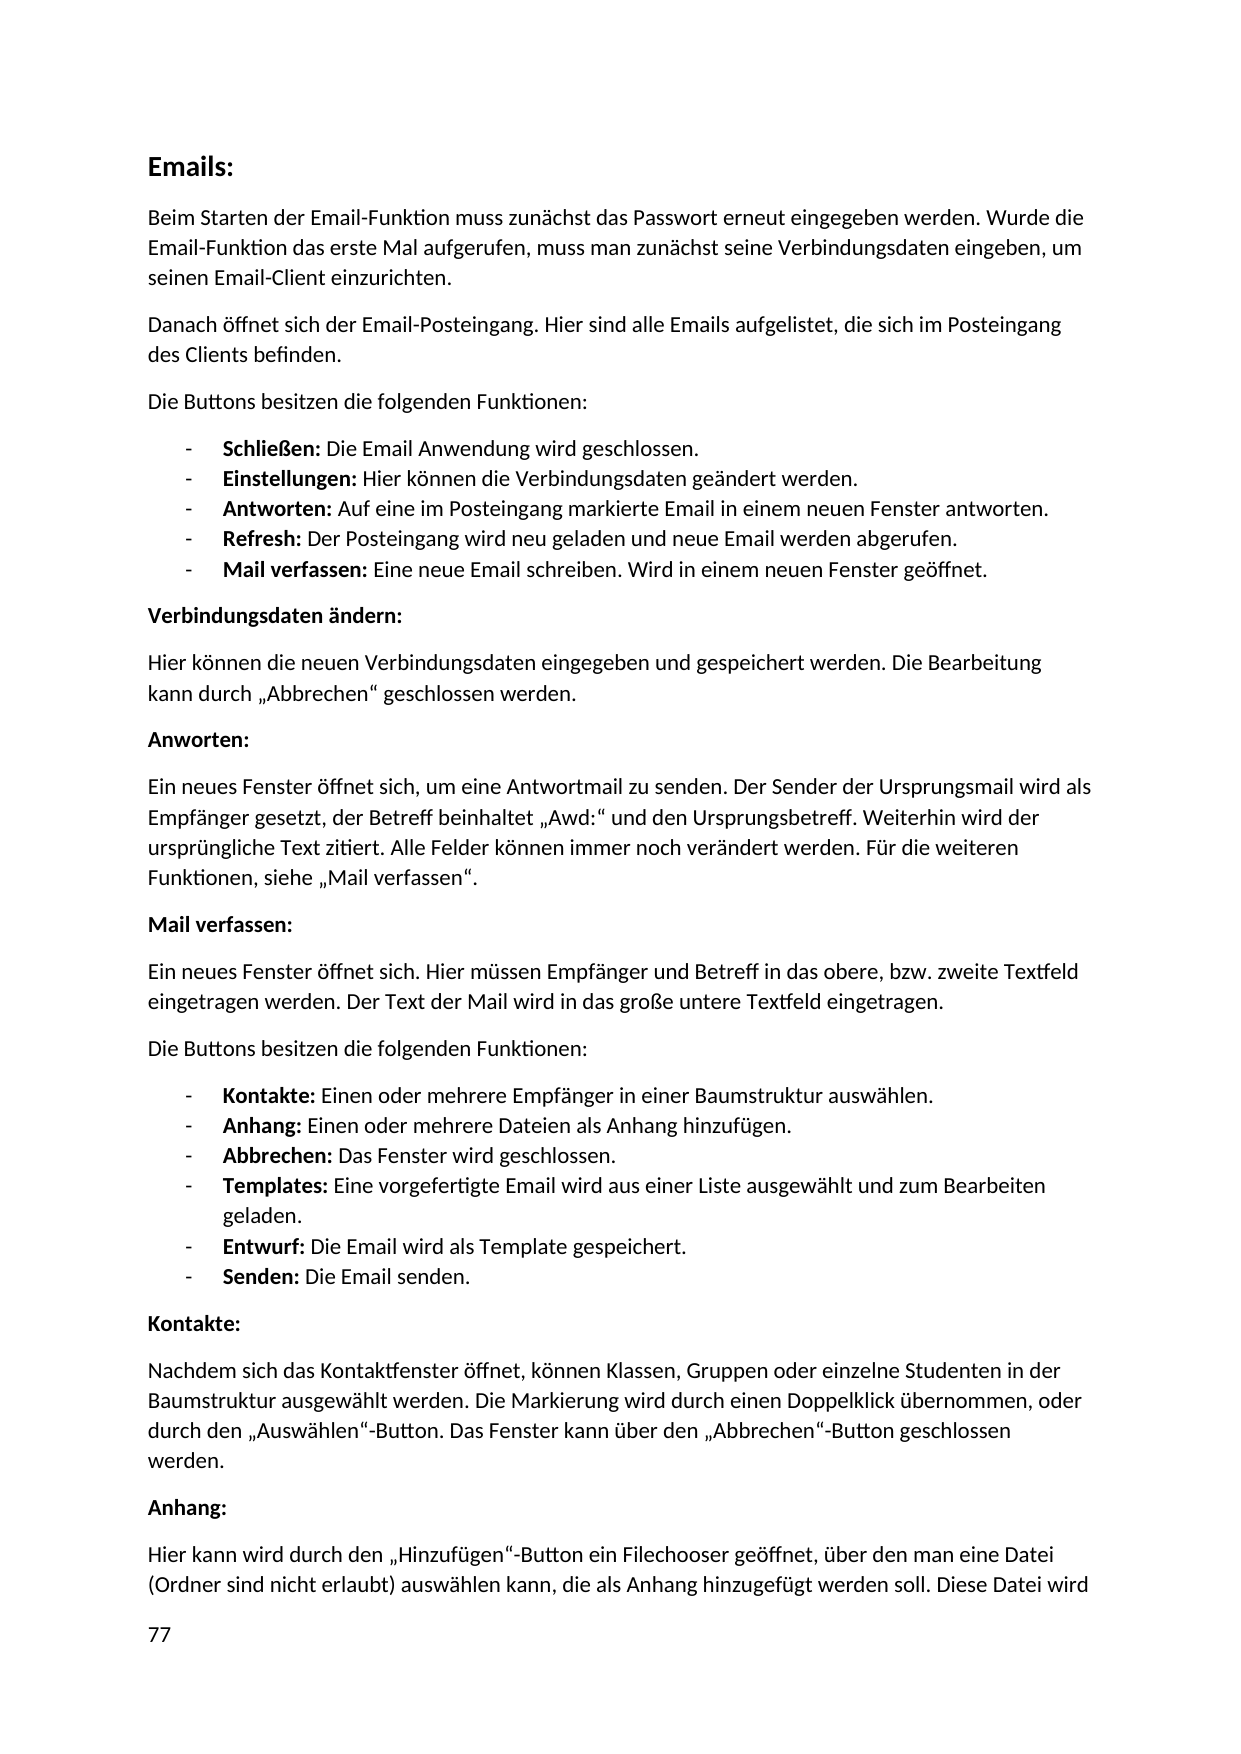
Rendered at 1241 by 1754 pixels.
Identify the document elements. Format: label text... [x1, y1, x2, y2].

text Ein neues Fenster öffnet sich, um eine Antwortmail zu senden. Der Sender der Ursprungsmail wird als Empfänger gesetzt, der Betreff beinhaltet „Awd:“ und den Ursprungsbetreff. Weiterhin wird der ursprüngliche Text zitiert. Alle Felder können immer noch verändert werden. Für die weiteren Funktionen, siehe „Mail verfassen“. [148, 772, 1093, 891]
list Kontakte: Einen oder mehrere Empfänger in einer Baumstruktur auswählen. [185, 1081, 1093, 1109]
list Entwurf: Die Email wird als Template gespeichert. [185, 1232, 1093, 1260]
list Einstellungen: Hier können die Verbindungsdaten geändert werden. [185, 464, 1093, 492]
list Mail verfassen: Eine neue Email schreiben. Wird in einem neuen Fenster geöffnet. [185, 555, 1093, 583]
text Die Buttons besitzen die folgenden Funktionen: [148, 1034, 1093, 1062]
text Anhang: [148, 1493, 1093, 1521]
list Schließen: Die Email Anwendung wird geschlossen. [185, 434, 1093, 462]
list Refresh: Der Posteingang wird neu geladen und neue Email werden abgerufen. [185, 524, 1093, 553]
text Die Buttons besitzen die folgenden Funktionen: [148, 387, 1093, 415]
text Beim Starten der Email-Funktion muss zunächst das Passwort erneut eingegeben werden. Wurde die Email-Funktion das erste Mal aufgerufen, muss man zunächst seine Verbindungsdaten eingeben, um seinen Email-Client einzurichten. [148, 203, 1093, 291]
text Emails: [148, 148, 1093, 183]
list Senden: Die Email senden. [185, 1262, 1093, 1290]
text Anworten: [148, 726, 1093, 754]
list Abbrechen: Das Fenster wird geschlossen. [185, 1141, 1093, 1169]
list Anhang: Einen oder mehrere Dateien als Anhang hinzufügen. [185, 1111, 1093, 1139]
list Antworten: Auf eine im Posteingang markierte Email in einem neuen Fenster antworten. [185, 494, 1093, 522]
text Verbindungsdaten ändern: [148, 602, 1093, 630]
list Templates: Eine vorgefertigte Email wird aus einer Liste ausgewählt und zum Bearbeiten geladen. [185, 1171, 1093, 1230]
text Nachdem sich das Kontaktfenster öffnet, können Klassen, Gruppen oder einzelne Studenten in der Baumstruktur ausgewählt werden. Die Markierung wird durch einen Doppelklick übernommen, oder durch den „Auswählen“-Button. Das Fenster kann über den „Abbrechen“-Button geschlossen werden. [148, 1356, 1093, 1474]
text Mail verfassen: [148, 910, 1093, 938]
text Kontakte: [148, 1309, 1093, 1337]
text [148, 1540, 1093, 1598]
text Ein neues Fenster öffnet sich. Hier müssen Empfänger und Betreff in das obere, bzw. zweite Textfeld eingetragen werden. Der Text der Mail wird in das große untere Textfeld eingetragen. [148, 957, 1093, 1015]
text Hier können die neuen Verbindungsdaten eingegeben und gespeichert werden. Die Bearbeitung kann durch „Abbrechen“ geschlossen werden. [148, 648, 1093, 707]
text Danach öffnet sich der Email-Posteingang. Hier sind alle Emails aufgelistet, die sich im Posteingang des Clients befinden. [148, 310, 1093, 368]
